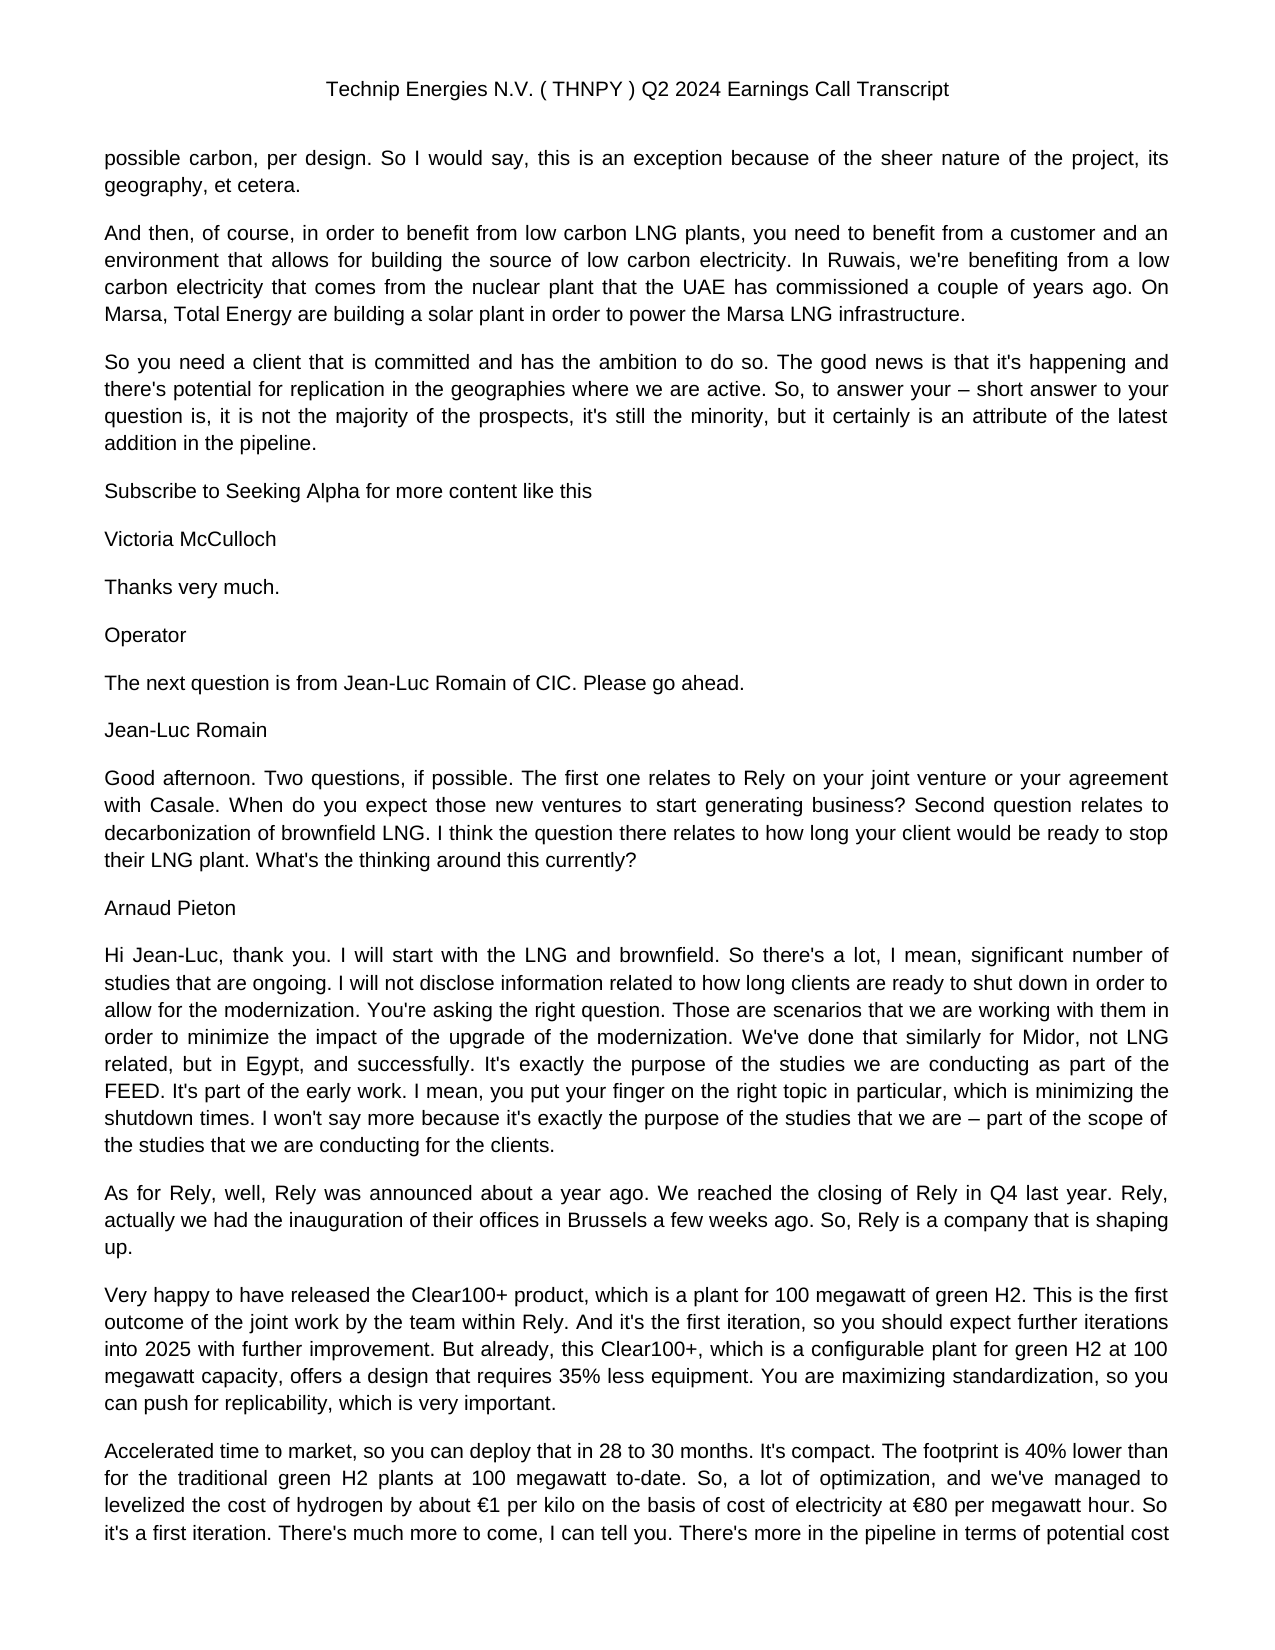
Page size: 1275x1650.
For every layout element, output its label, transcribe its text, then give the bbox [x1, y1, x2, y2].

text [104, 1436, 1171, 1544]
text So you need a client that is committed and has the ambition to do so. The good news is that it's happening and there's potential for replication in the geographies where we are active. So, to answer your – short answer to your question is, it is not the majority of the prospects, it's still the minority, but it certainly is an attribute of the latest addition in the pipeline. [104, 346, 1171, 455]
text As for Rely, well, Rely was announced about a year ago. We reached the closing of Rely in Q4 last year. Rely, actually we had the inauguration of their offices in Brussels a few weeks ago. So, Rely is a company that is shaping up. [104, 1178, 1171, 1259]
text And then, of course, in order to benefit from low carbon LNG plants, you need to benefit from a customer and an environment that allows for building the source of low carbon electricity. In Ruwais, we're benefiting from a low carbon electricity that comes from the nuclear plant that the UAE has commissioned a couple of years ago. On Marsa, Total Energy are building a solar plant in order to power the Marsa LNG infrastructure. [104, 217, 1171, 326]
text The next question is from Jean-Luc Romain of CIC. Please go ahead. [104, 667, 1171, 694]
text Subscribe to Seeking Alpha for more content like this [104, 476, 1171, 503]
text Operator [104, 619, 1171, 646]
text Jean-Luc Romain [104, 715, 1171, 742]
text Hi Jean-Luc, thank you. I will start with the LNG and brownfield. So there's a lot, I mean, significant number of studies that are ongoing. I will not disclose information related to how long clients are ready to shut down in order to allow for the modernization. You're asking the right question. Those are scenarios that we are working with them in order to minimize the impact of the upgrade of the modernization. We've done that similarly for Midor, not LNG related, but in Egypt, and successfully. It's exactly the purpose of the studies we are conducting as part of the FEED. It's part of the early work. I mean, you put your finger on the right topic in particular, which is minimizing the shutdown times. I won't say more because it's exactly the purpose of the studies that we are – part of the scope of the studies that we are conducting for the clients. [104, 940, 1171, 1157]
text Good afternoon. Two questions, if possible. The first one relates to Rely on your joint venture or your agreement with Casale. When do you expect those new ventures to start generating business? Second question relates to decarbonization of brownfield LNG. I think the question there relates to how long your client would be ready to stop their LNG plant. What's the thinking around this currently? [104, 763, 1171, 871]
text Victoria McCulloch [104, 523, 1171, 551]
text Arnaud Pieton [104, 892, 1171, 919]
text Very happy to have released the Clear100+ product, which is a plant for 100 megawatt of green H2. This is the first outcome of the joint work by the team within Rely. And it's the first iteration, so you should expect further iterations into 2025 with further improvement. But already, this Clear100+, which is a configurable plant for green H2 at 100 megawatt capacity, offers a design that requires 35% less equipment. You are maximizing standardization, so you can push for replicability, which is very important. [104, 1280, 1171, 1415]
text Thanks very much. [104, 571, 1171, 598]
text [104, 142, 1171, 196]
